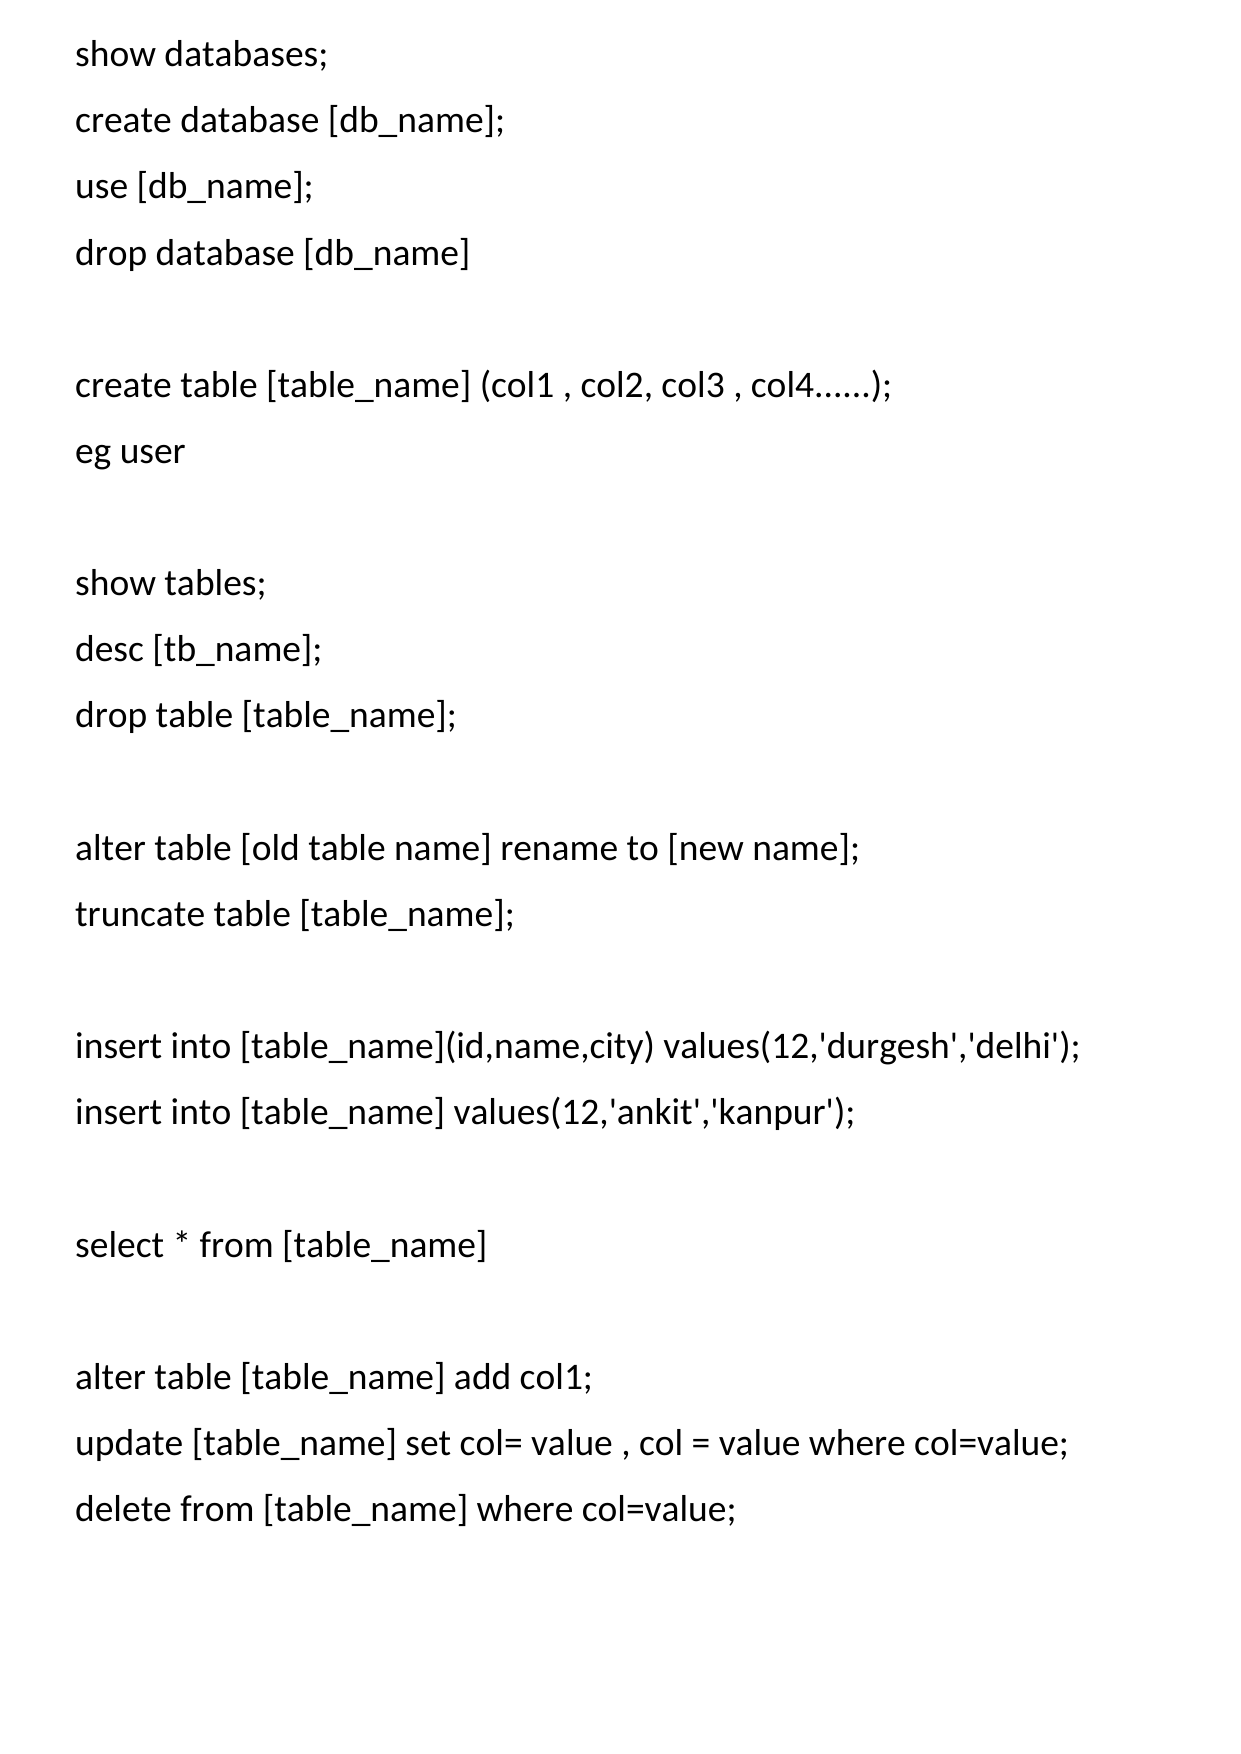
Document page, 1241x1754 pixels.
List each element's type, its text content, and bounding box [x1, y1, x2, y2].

text desc [tb_name]; [75, 625, 1165, 671]
text eg user [75, 427, 1165, 473]
text show tables; [75, 559, 1165, 605]
text create table [table_name] (col1 , col2, col3 , col4......); [75, 361, 1165, 407]
text alter table [table_name] add col1; [75, 1353, 1165, 1399]
text insert into [table_name](id,name,city) values(12,'durgesh','delhi'); [75, 1022, 1165, 1068]
text use [db_name]; [75, 162, 1165, 208]
text alter table [old table name] rename to [new name]; [75, 824, 1165, 869]
text drop table [table_name]; [75, 691, 1165, 737]
text select * from [table_name] [75, 1221, 1165, 1266]
text truncate table [table_name]; [75, 890, 1165, 936]
text delete from [table_name] where col=value; [75, 1485, 1165, 1531]
text create database [db_name]; [75, 96, 1165, 142]
text show databases; [75, 30, 1165, 76]
text drop database [db_name] [75, 228, 1165, 274]
text insert into [table_name] values(12,'ankit','kanpur'); [75, 1088, 1165, 1134]
text update [table_name] set col= value , col = value where col=value; [75, 1419, 1165, 1465]
